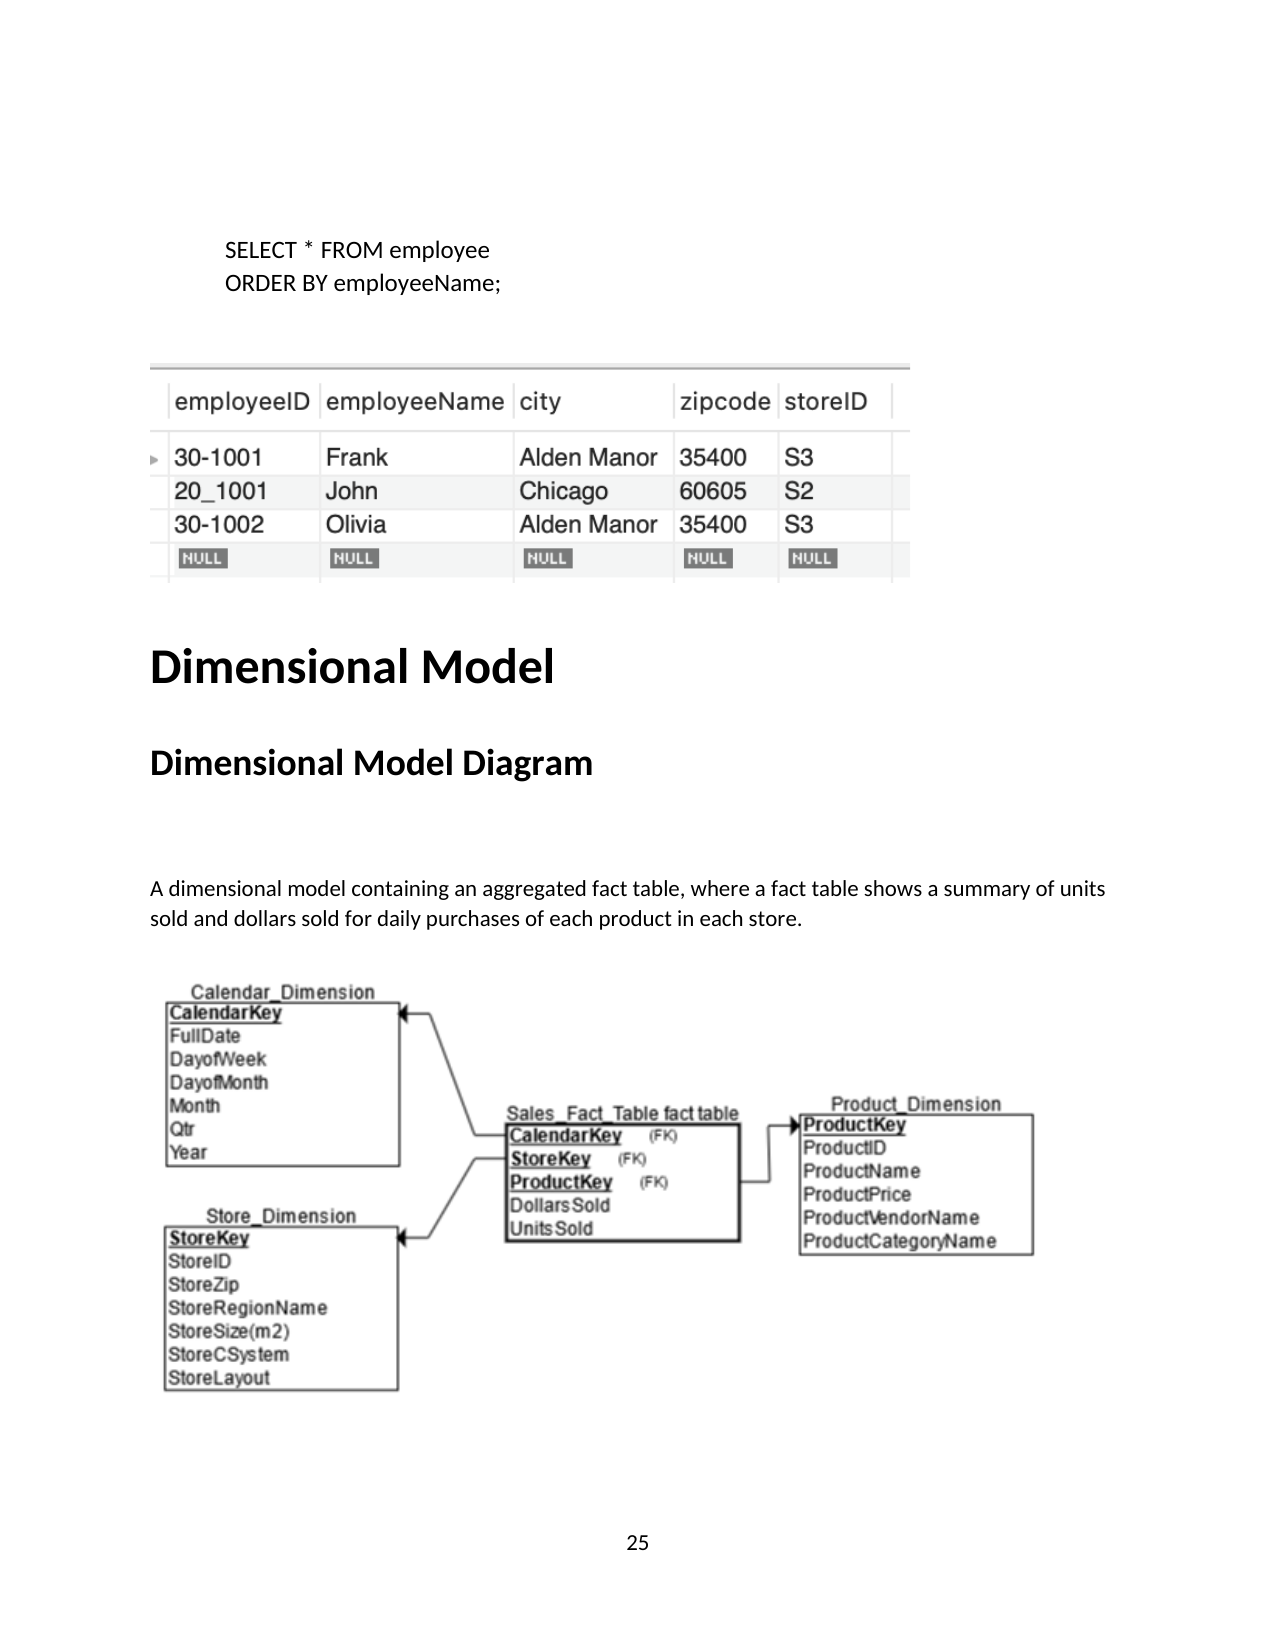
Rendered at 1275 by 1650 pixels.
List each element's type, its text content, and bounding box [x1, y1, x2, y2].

picture [150, 964, 1125, 1477]
subtitle Dimensional Model Diagram [150, 738, 1125, 784]
text A dimensional model containing an aggregated fact table, where a fact table shows a summary of units sold and dollars sold for daily purchases of each product in each store. [150, 874, 1125, 932]
text SELECT * FROM employee [150, 234, 1125, 265]
text ORDER BY employeeName; [150, 267, 1125, 298]
picture [150, 363, 911, 583]
subtitle Dimensional Model [150, 635, 1125, 696]
